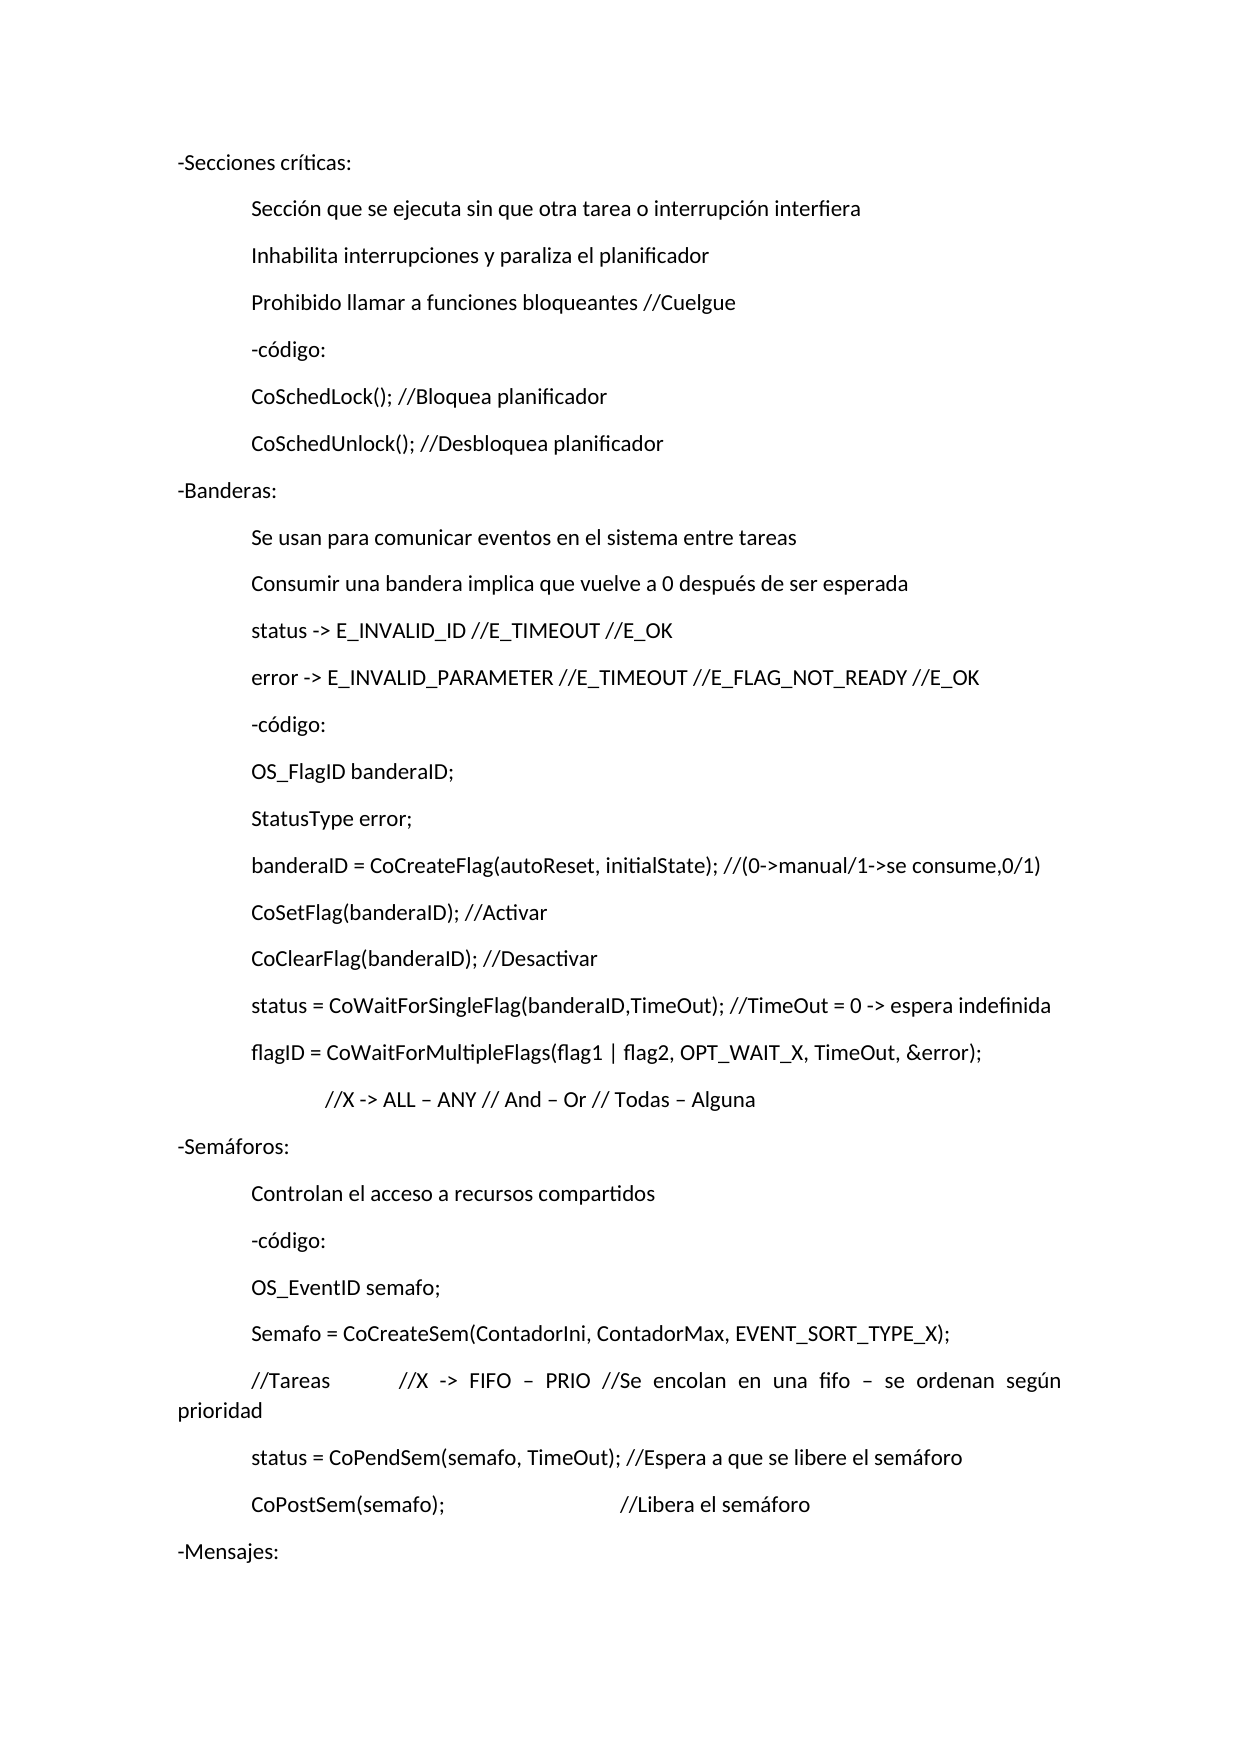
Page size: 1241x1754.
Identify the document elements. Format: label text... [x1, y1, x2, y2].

text OS_EventID semafo; [177, 1273, 1063, 1301]
text CoClearFlag(banderaID); //Desactivar [177, 944, 1063, 972]
text Se usan para comunicar eventos en el sistema entre tareas [177, 523, 1063, 551]
text flagID = CoWaitForMultipleFlags(flag1 | flag2, OPT_WAIT_X, TimeOut, &error); [177, 1038, 1063, 1066]
text -Banderas: [177, 476, 1063, 504]
text CoSchedUnlock(); //Desbloquea planificador [177, 429, 1063, 457]
text Semafo = CoCreateSem(ContadorIni, ContadorMax, EVENT_SORT_TYPE_X); [177, 1319, 1063, 1347]
text //X -> ALL – ANY // And – Or // Todas – Alguna [177, 1085, 1063, 1113]
text Consumir una bandera implica que vuelve a 0 después de ser esperada [177, 569, 1063, 597]
text Controlan el acceso a recursos compartidos [177, 1179, 1063, 1207]
text status -> E_INVALID_ID //E_TIMEOUT //E_OK [177, 616, 1063, 644]
text -Secciones críticas: [177, 148, 1063, 176]
text -código: [177, 335, 1063, 363]
text status = CoPendSem(semafo, TimeOut); //Espera a que se libere el semáforo [177, 1443, 1063, 1471]
text CoSetFlag(banderaID); //Activar [177, 898, 1063, 926]
text OS_FlagID banderaID; [177, 757, 1063, 785]
text error -> E_INVALID_PARAMETER //E_TIMEOUT //E_FLAG_NOT_READY //E_OK [177, 663, 1063, 691]
text Inhabilita interrupciones y paraliza el planificador [177, 241, 1063, 269]
text StatusType error; [177, 804, 1063, 832]
text Prohibido llamar a funciones bloqueantes //Cuelgue [177, 288, 1063, 316]
text //Tareas //X -> FIFO – PRIO //Se encolan en una fifo – se ordenan según prioridad [177, 1366, 1063, 1424]
text -código: [177, 1226, 1063, 1254]
text banderaID = CoCreateFlag(autoReset, initialState); //(0->manual/1->se consume,0/1) [177, 851, 1063, 879]
text status = CoWaitForSingleFlag(banderaID,TimeOut); //TimeOut = 0 -> espera indefinida [177, 991, 1063, 1019]
text Sección que se ejecuta sin que otra tarea o interrupción interfiera [177, 194, 1063, 222]
text CoSchedLock(); //Bloquea planificador [177, 382, 1063, 410]
text -Mensajes: [177, 1537, 1063, 1565]
text -código: [177, 710, 1063, 738]
text CoPostSem(semafo); //Libera el semáforo [177, 1490, 1063, 1518]
text -Semáforos: [177, 1132, 1063, 1160]
